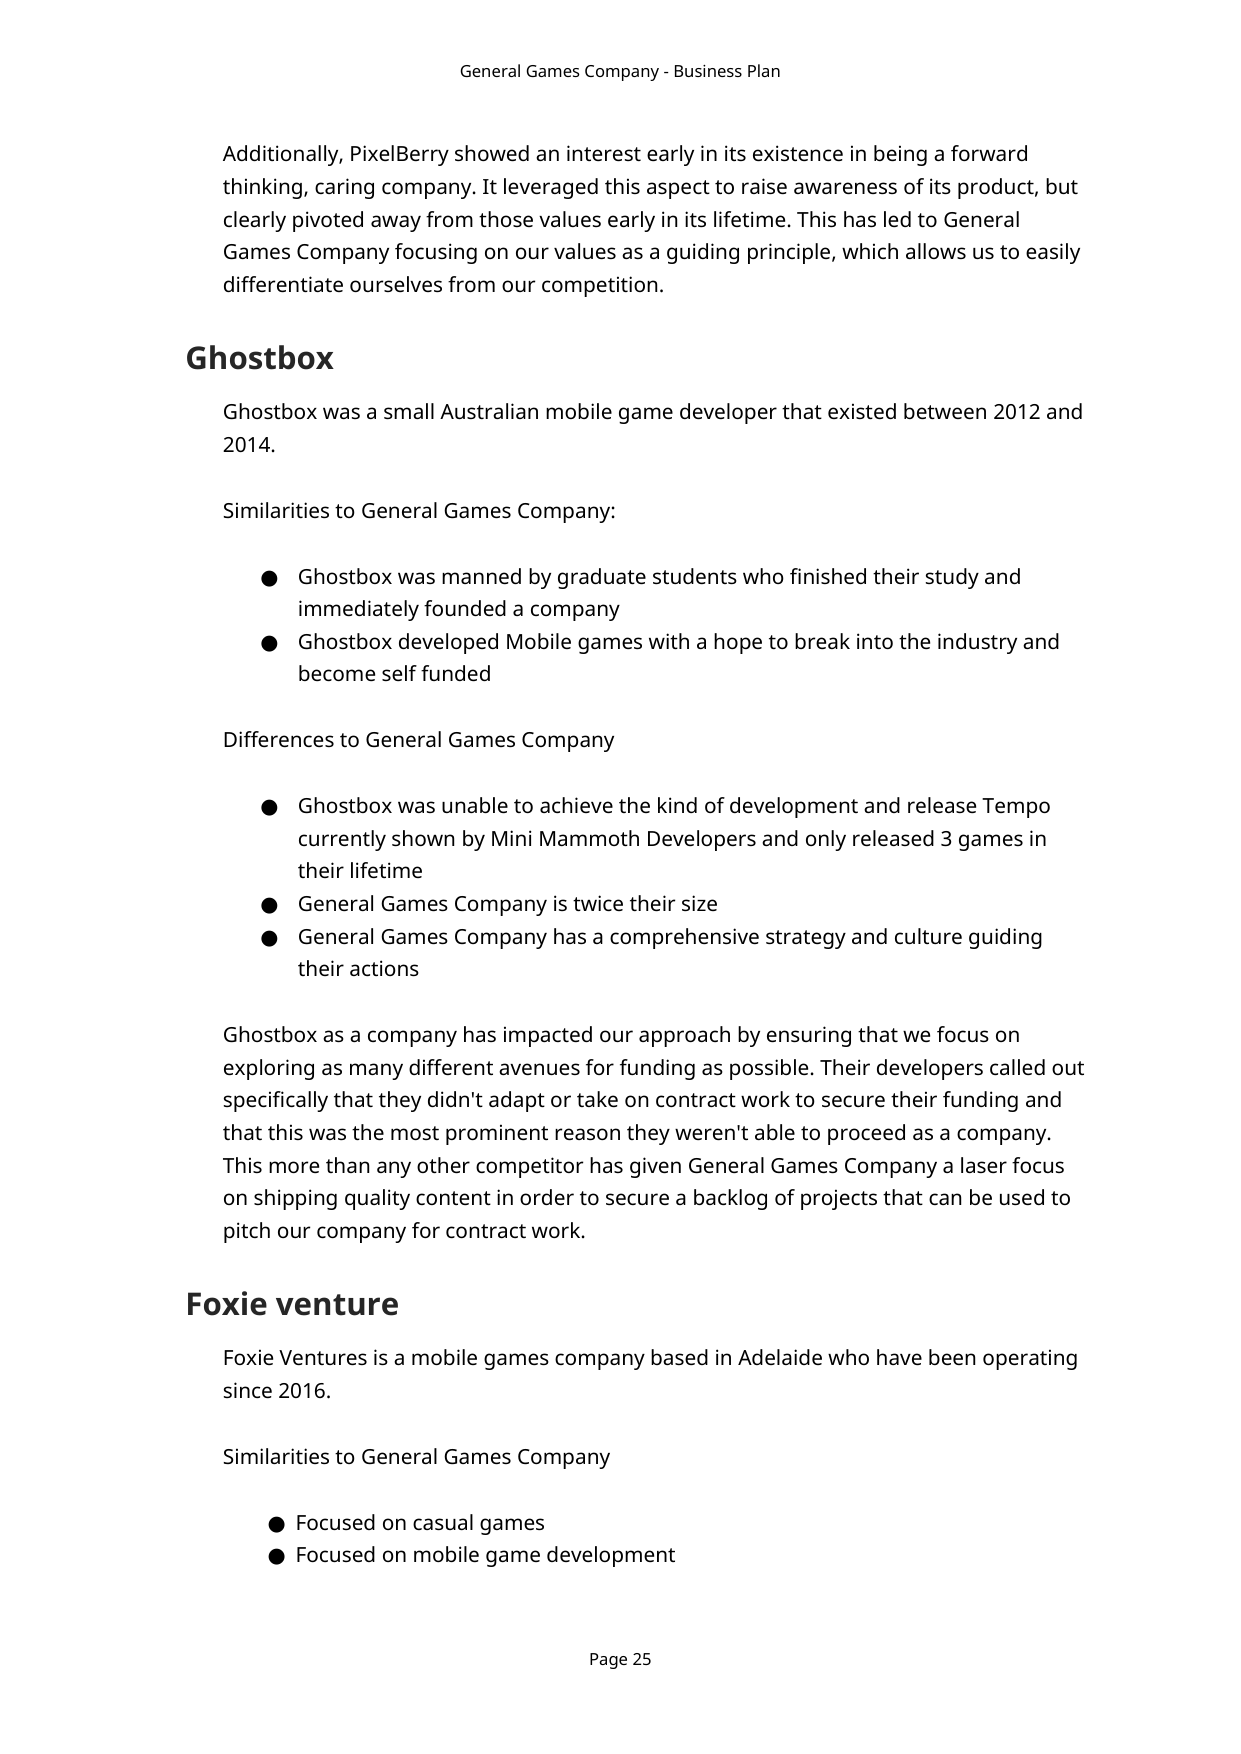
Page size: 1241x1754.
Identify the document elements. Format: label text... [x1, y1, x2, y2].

text Similarities to General Games Company [148, 1442, 1092, 1470]
list General Games Company is twice their size [260, 889, 1092, 918]
text Ghostbox was a small Australian mobile game developer that existed between 2012 and 2014. [223, 397, 1092, 458]
subtitle Ghostbox [185, 336, 1092, 378]
list Ghostbox developed Mobile games with a hope to break into the industry and become self funded [260, 627, 1092, 688]
list Ghostbox was manned by graduate students who finished their study and immediately founded a company [260, 562, 1092, 623]
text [223, 107, 1092, 298]
list Focused on mobile game development [267, 1541, 1092, 1569]
subtitle Foxie venture [185, 1282, 1092, 1324]
text Similarities to General Games Company: [223, 496, 1092, 524]
text Differences to General Games Company [148, 726, 1092, 754]
list Focused on casual games [267, 1508, 1092, 1536]
list General Games Company has a comprehensive strategy and culture guiding their actions [260, 922, 1092, 983]
text Ghostbox as a company has impacted our approach by ensuring that we focus on exploring as many different avenues for funding as possible. Their developers called out specifically that they didn't adapt or take on contract work to secure their funding and that this was the most prominent reason they weren't able to proceed as a company. This more than any other competitor has given General Games Company a laser focus on shipping quality content in order to secure a backlog of projects that can be used to pitch our company for contract work. [223, 1020, 1092, 1244]
list Ghostbox was unable to achieve the kind of development and release Tempo currently shown by Mini Mammoth Developers and only released 3 games in their lifetime [260, 791, 1092, 885]
text Foxie Ventures is a mobile games company based in Adelaide who have been operating since 2016. [223, 1343, 1092, 1404]
